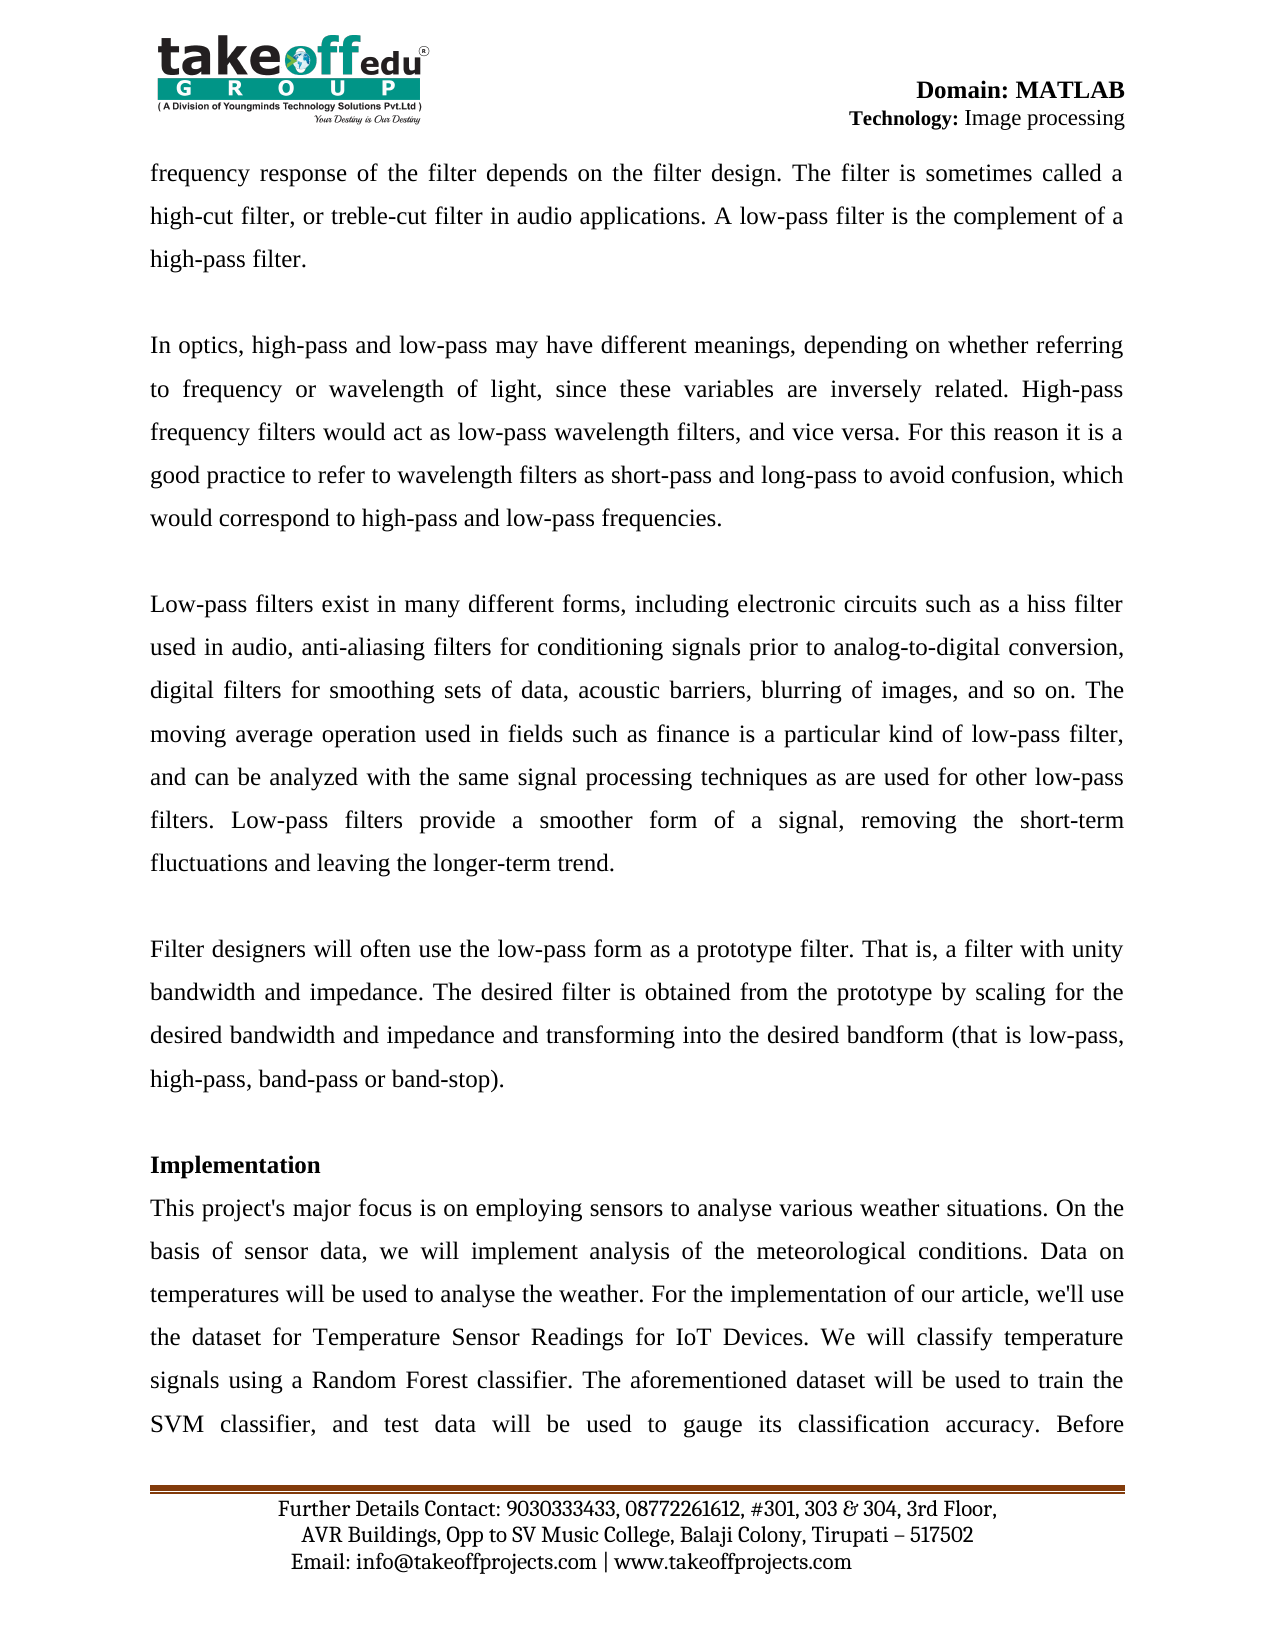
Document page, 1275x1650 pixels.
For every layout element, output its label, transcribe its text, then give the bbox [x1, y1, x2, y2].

text Implementation [150, 1150, 1125, 1179]
text Filter designers will often use the low-pass form as a prototype filter. That is, a filter with unity bandwidth and impedance. The desired filter is obtained from the prototype by scaling for the desired bandwidth and impedance and transforming into the desired bandform (that is low-pass, high-pass, band-pass or band-stop). [150, 934, 1125, 1092]
picture [150, 35, 434, 138]
text In optics, high-pass and low-pass may have different meanings, depending on whether referring to frequency or wavelength of light, since these variables are inversely related. High-pass frequency filters would act as low-pass wavelength filters, and vice versa. For this reason it is a good practice to refer to wavelength filters as short-pass and long-pass to avoid confusion, which would correspond to high-pass and low-pass frequencies. [150, 331, 1125, 532]
text Low-pass filters exist in many different forms, including electronic circuits such as a hiss filter used in audio, anti-aliasing filters for conditioning signals prior to analog-to-digital conversion, digital filters for smoothing sets of data, acoustic barriers, blurring of images, and so on. The moving average operation used in fields such as finance is a particular kind of low-pass filter, and can be analyzed with the same signal processing techniques as are used for other low-pass filters. Low-pass filters provide a smoother form of a signal, removing the short-term fluctuations and leaving the longer-term trend. [150, 589, 1125, 877]
